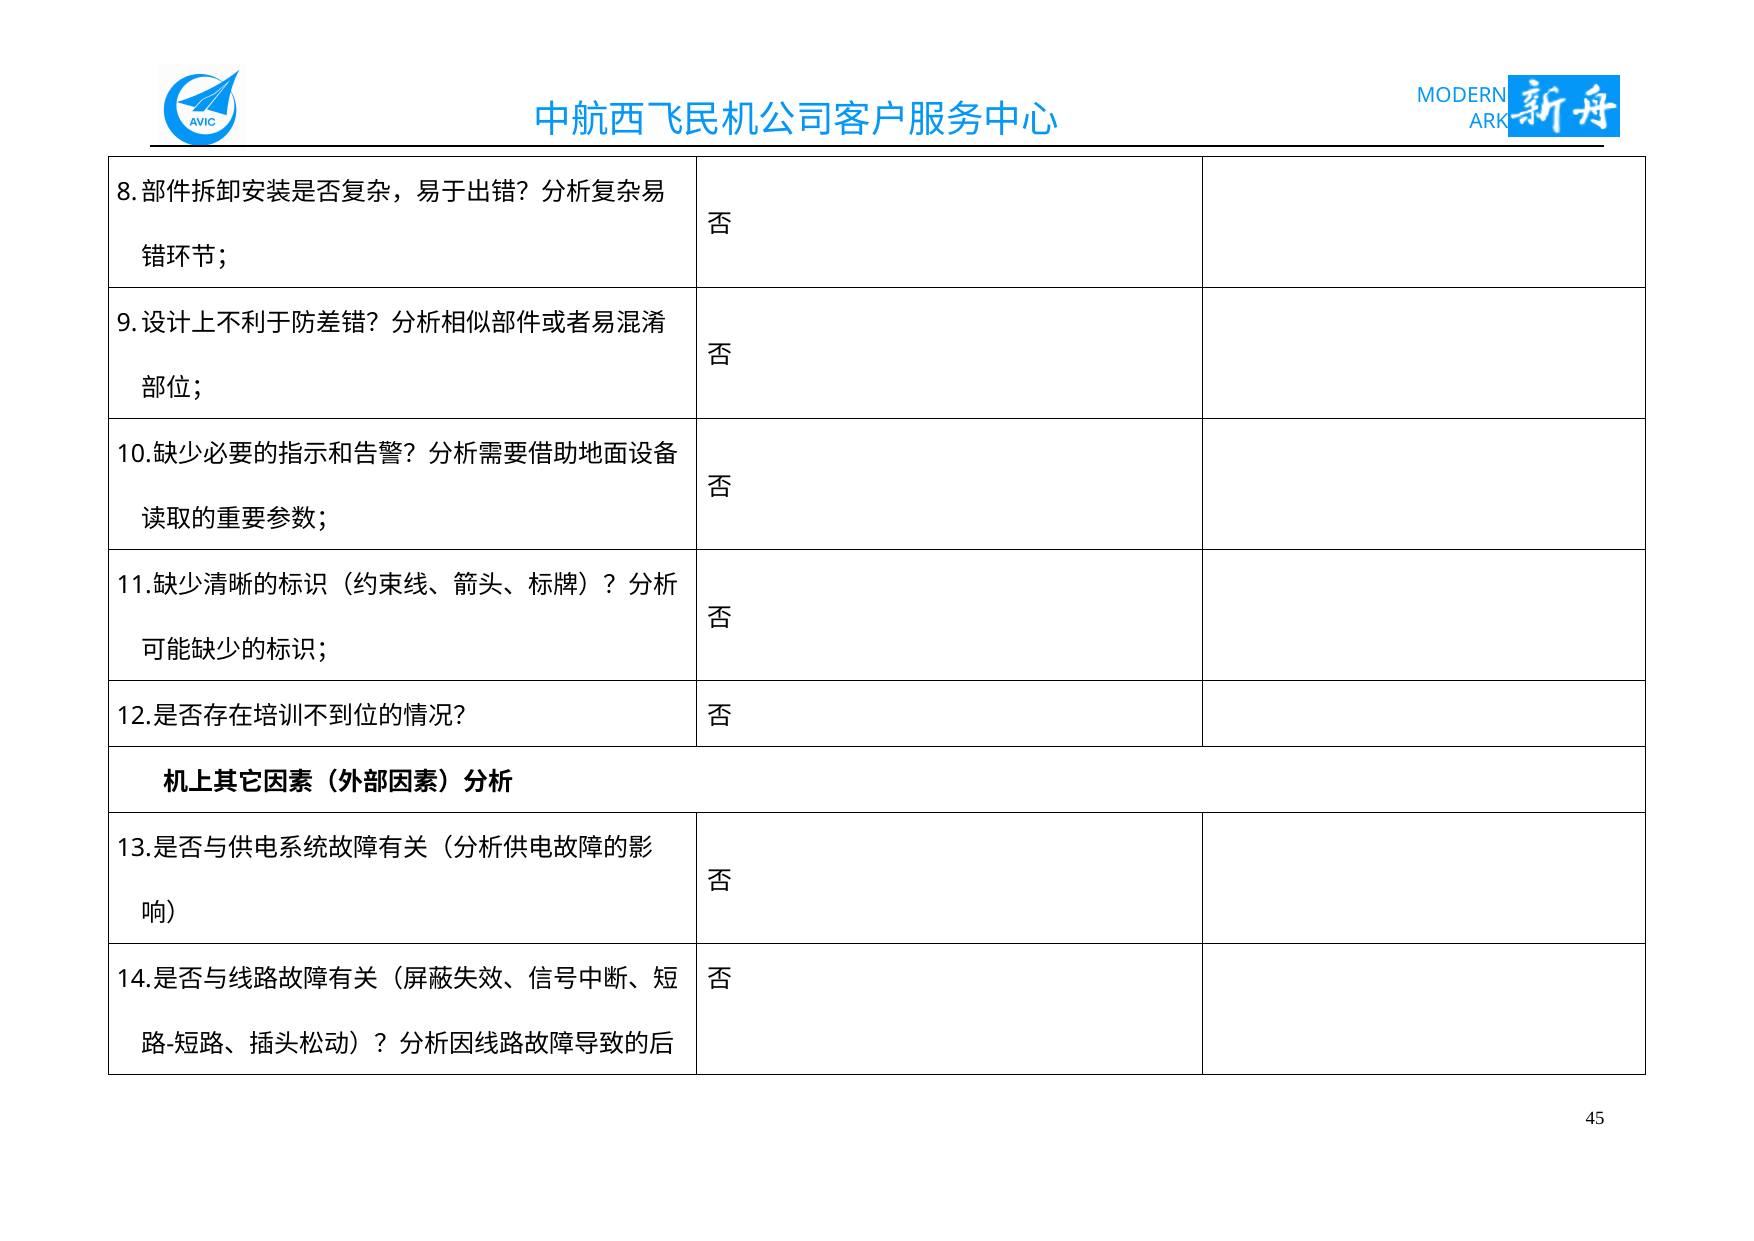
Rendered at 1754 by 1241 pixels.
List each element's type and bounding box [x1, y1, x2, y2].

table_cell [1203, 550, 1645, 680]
picture [1508, 75, 1620, 137]
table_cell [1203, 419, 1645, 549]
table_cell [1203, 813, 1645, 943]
picture [158, 64, 247, 145]
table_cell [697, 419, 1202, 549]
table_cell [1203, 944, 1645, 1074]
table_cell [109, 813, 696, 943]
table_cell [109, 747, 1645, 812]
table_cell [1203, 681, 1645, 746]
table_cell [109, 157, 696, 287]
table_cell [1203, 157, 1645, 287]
picture [158, 147, 247, 151]
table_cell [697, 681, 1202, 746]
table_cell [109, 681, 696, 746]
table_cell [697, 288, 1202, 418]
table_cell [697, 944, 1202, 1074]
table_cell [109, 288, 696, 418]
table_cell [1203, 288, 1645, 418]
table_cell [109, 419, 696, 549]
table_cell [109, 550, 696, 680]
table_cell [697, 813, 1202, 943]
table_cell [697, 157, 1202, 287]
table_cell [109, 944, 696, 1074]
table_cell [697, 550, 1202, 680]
